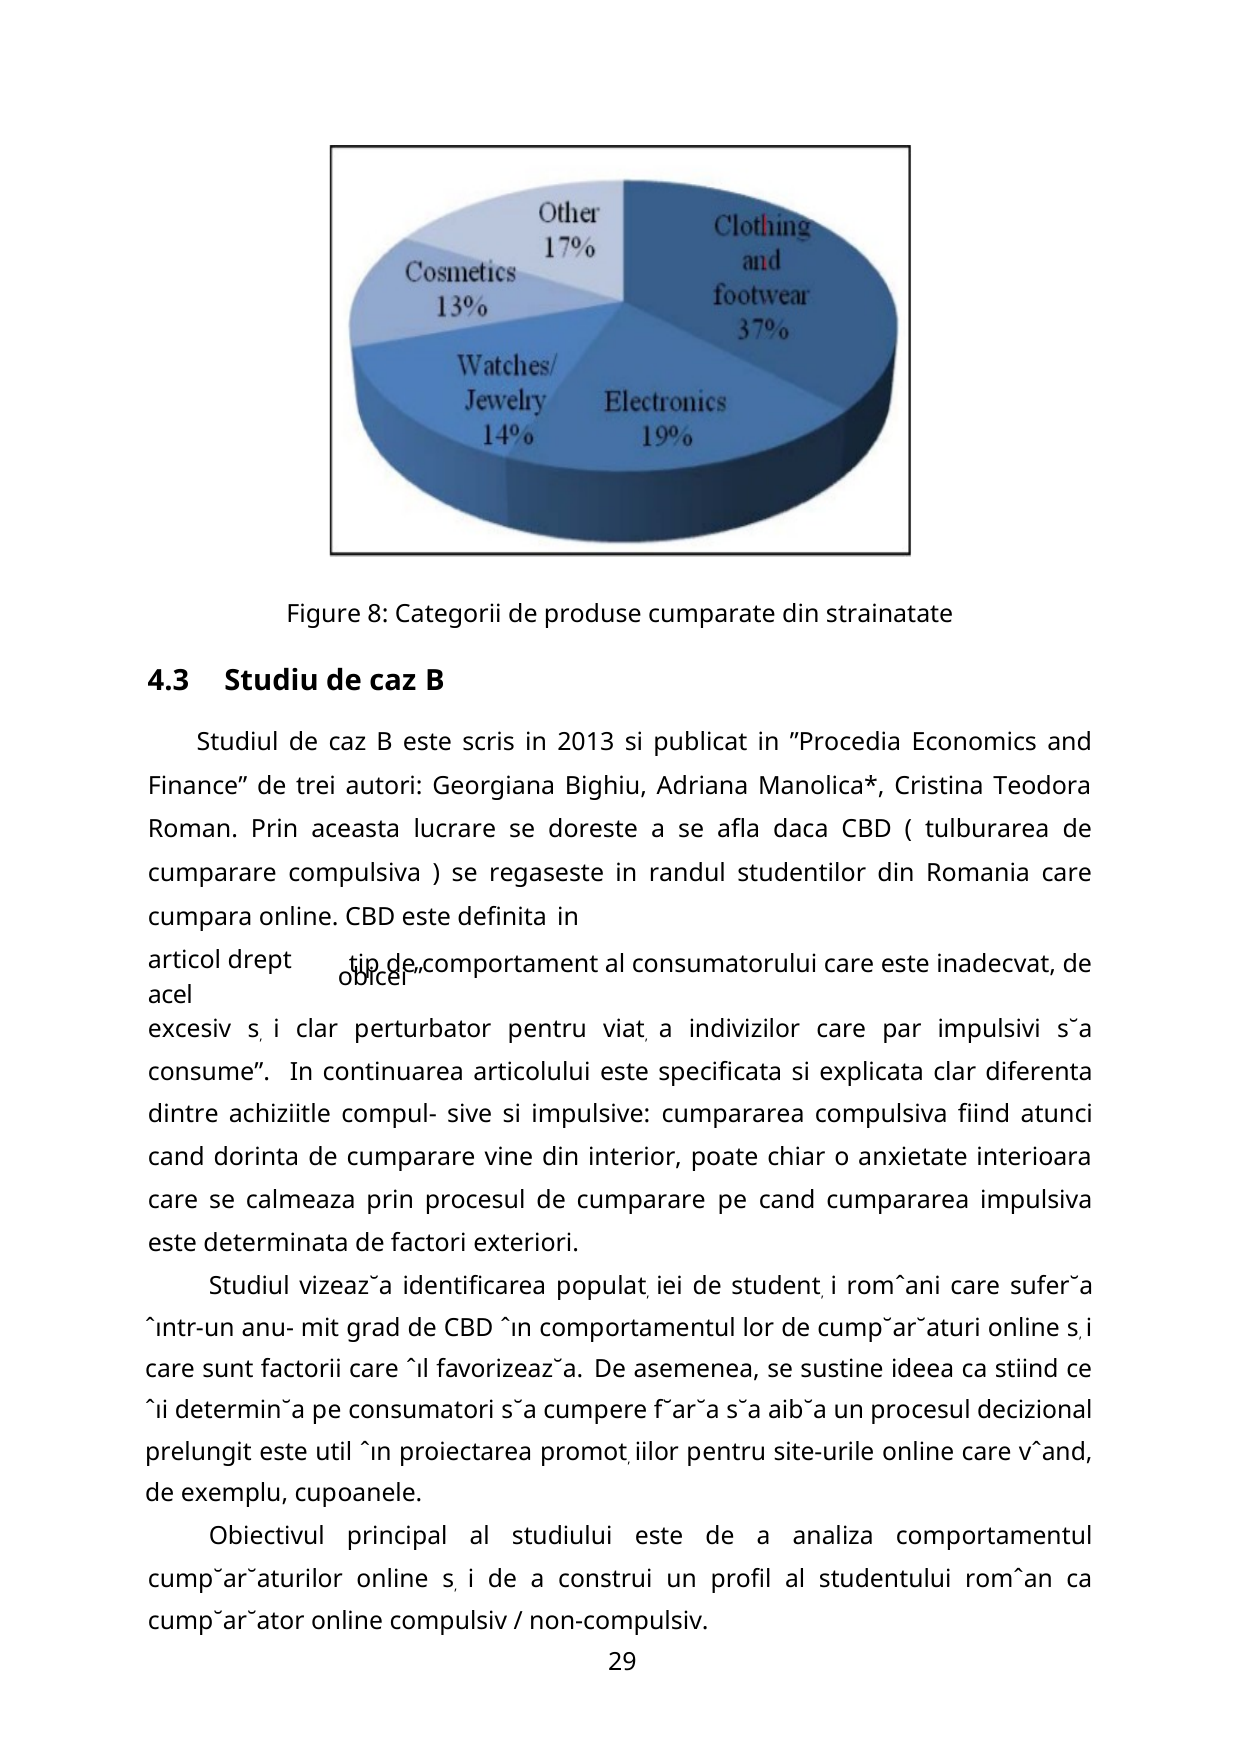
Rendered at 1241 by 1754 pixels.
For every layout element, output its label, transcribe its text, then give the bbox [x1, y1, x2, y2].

picture [329, 145, 912, 557]
text Studiul vizeaz˘a identificarea populat, iei de student, i romˆani care sufer˘a ˆıntr-un anu- mit grad de CBD ˆın comportamentul lor de cump˘ar˘aturi online s, i care sunt factorii care ˆıl favorizeaz˘a. De asemenea, se sustine ideea ca stiind ce ˆıi determin˘a pe consumatori s˘a cumpere f˘ar˘a s˘a aib˘a un procesul decizional prelungit este util ˆın proiectarea promot, iilor pentru site-urile online care vˆand, de exemplu, cupoanele. [145, 1268, 1093, 1509]
text Obiectivul principal al studiului este de a analiza comportamentul cump˘ar˘aturilor online s, i de a construi un profil al studentului romˆan ca cump˘ar˘ator online compulsiv / non-compulsiv. [148, 1518, 1092, 1637]
text tip de comportament al consumatorului care este inadecvat, de obicei ” [338, 959, 1104, 993]
text Studiul de caz B este scris in 2013 si publicat in ”Procedia Economics and Finance” de trei autori: Georgiana Bighiu, Adriana Manolica*, Cristina Teodora Roman. Prin aceasta lucrare se doreste a se afla daca CBD ( tulburarea de cumparare compulsiva ) se regaseste in randul studentilor din Romania care cumpara online. CBD este definita in [148, 724, 1093, 932]
subtitle Studiu de caz B [147, 660, 1153, 699]
text excesiv s, i clar perturbator pentru viat, a indivizilor care par impulsivi s˘a consume”. In continuarea articolului este specificata si explicata clar diferenta dintre achiziitle compul- sive si impulsive: cumpararea compulsiva fiind atunci cand dorinta de cumparare vine din interior, poate chiar o anxietate interioara care se calmeaza prin procesul de cumparare pe cand cumpararea impulsiva este determinata de factori exteriori. [148, 1010, 1093, 1259]
text articol drept acel [148, 942, 329, 1010]
text Figure 8: Categorii de produse cumparate din strainatate [257, 596, 983, 629]
